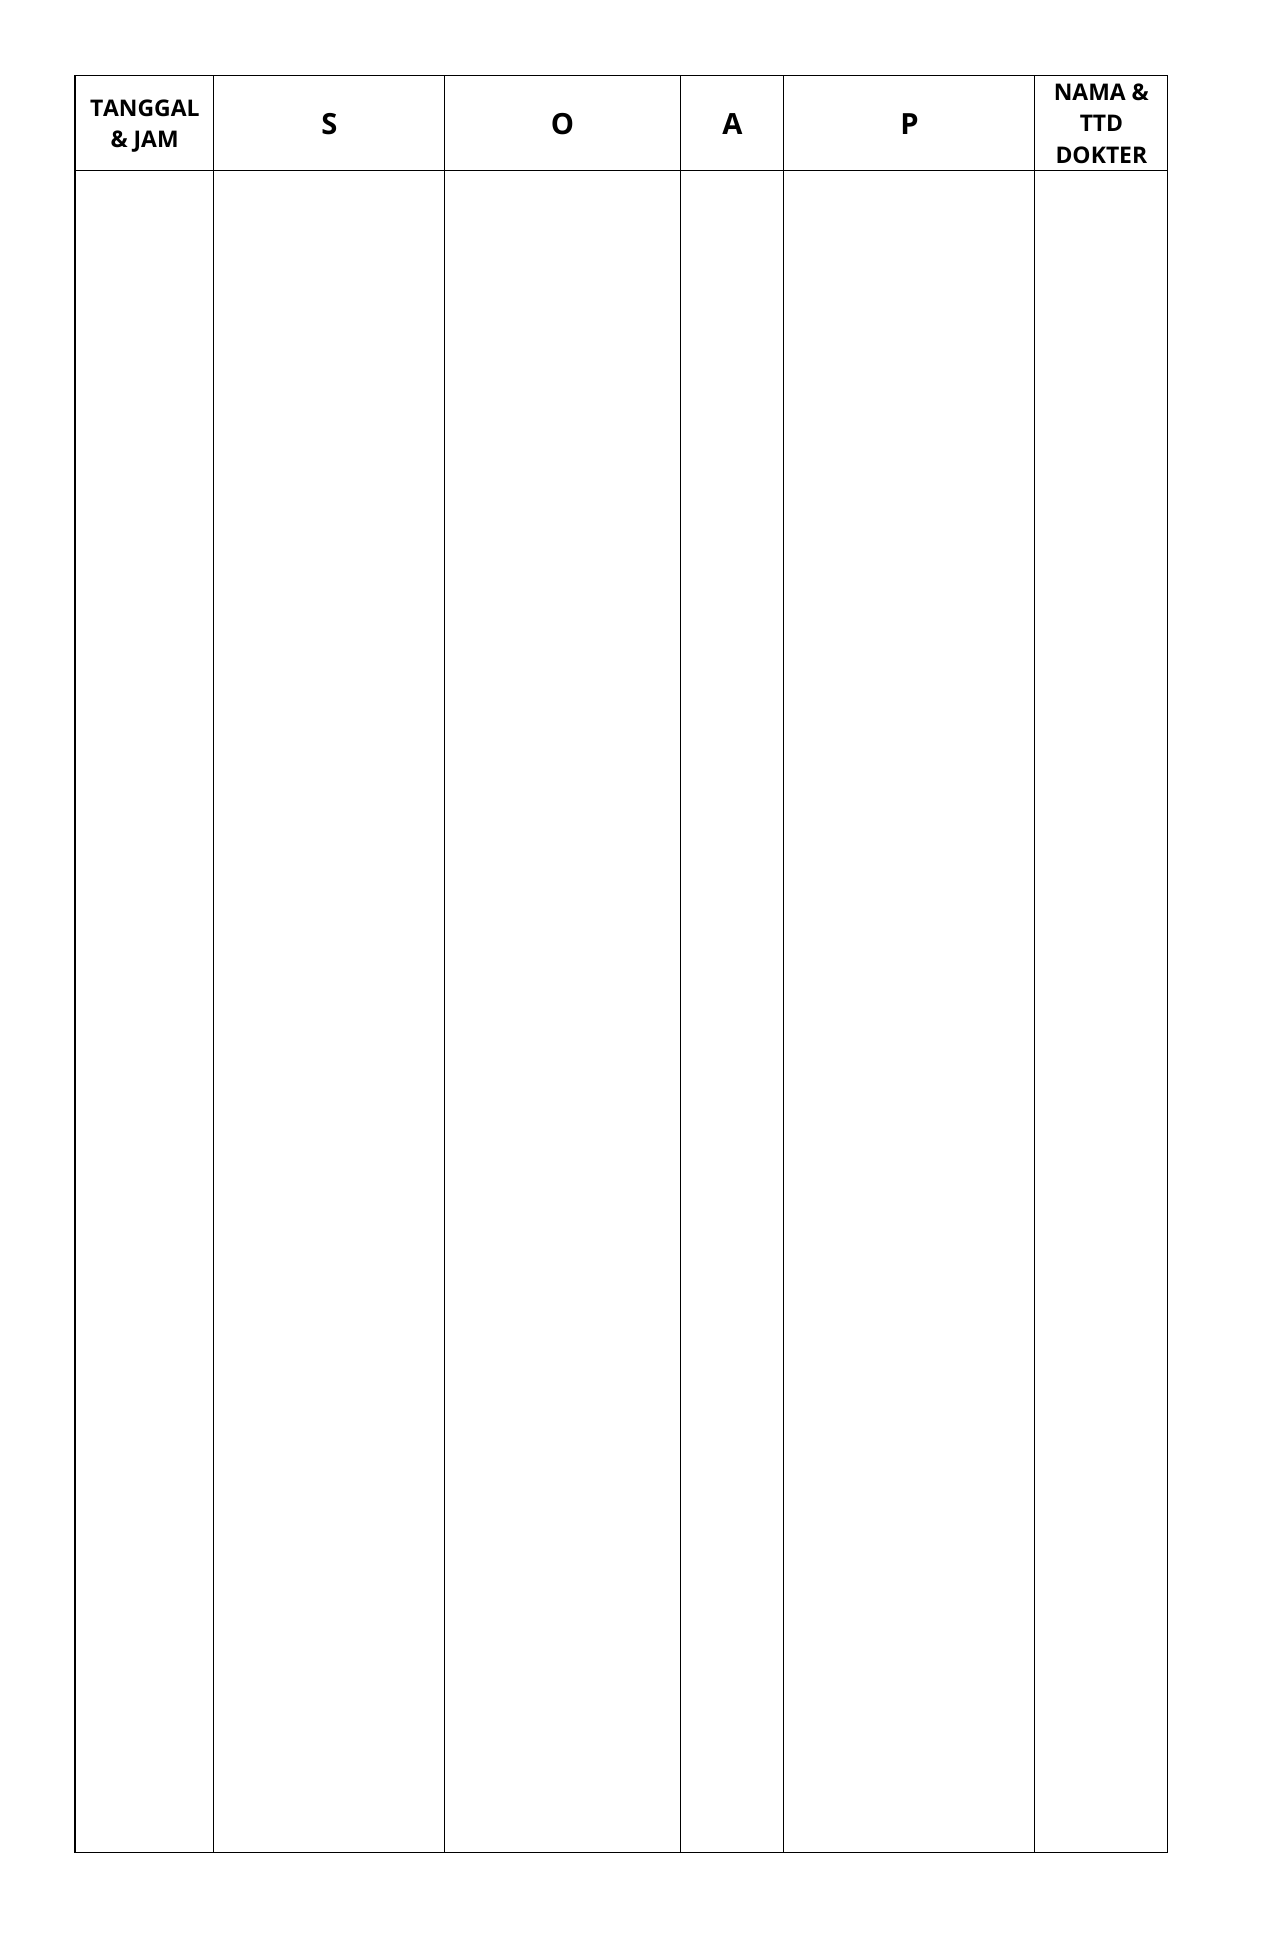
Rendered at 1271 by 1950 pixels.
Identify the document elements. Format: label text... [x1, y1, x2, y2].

table_cell [1035, 171, 1167, 1852]
table_header S [214, 76, 444, 170]
table_header P [784, 76, 1034, 170]
table_cell [445, 171, 680, 1852]
table_header A [681, 76, 783, 170]
table_cell [214, 171, 444, 1852]
table_header TANGGAL & JAM [76, 76, 213, 170]
table_header NAMA & TTD DOKTER [1035, 76, 1167, 170]
table_cell [784, 171, 1034, 1852]
table_cell [76, 171, 213, 1852]
table_header O [445, 76, 680, 170]
table_cell [681, 171, 783, 1852]
